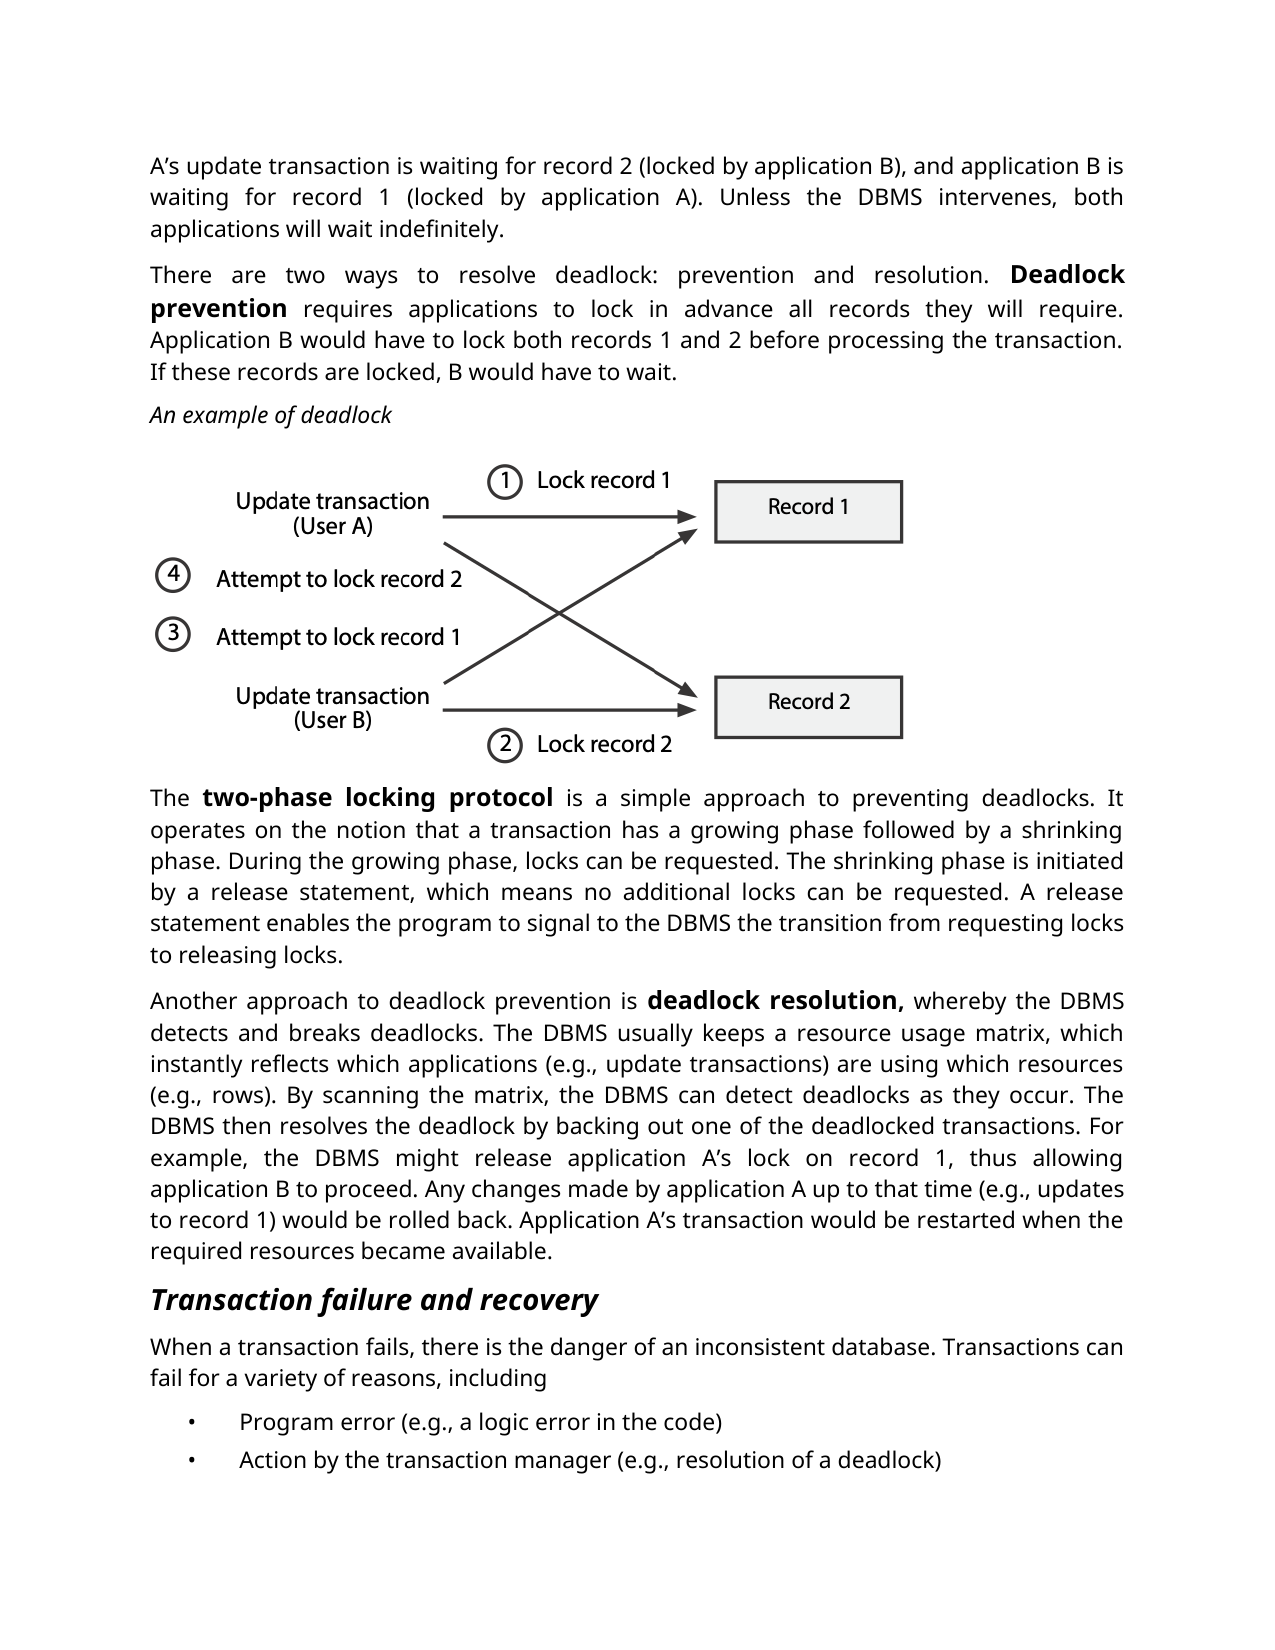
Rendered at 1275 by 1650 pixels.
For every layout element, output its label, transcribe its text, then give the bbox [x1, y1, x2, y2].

text An example of deadlock [150, 399, 1125, 431]
text Another approach to deadlock prevention is deadlock resolution, whereby the DBMS detects and breaks deadlocks. The DBMS usually keeps a resource usage matrix, which instantly reflects which applications (e.g., update transactions) are using which resources (e.g., rows). By scanning the matrix, the DBMS can detect deadlocks as they occur. The DBMS then resolves the deadlock by backing out one of the deadlocked transactions. For example, the DBMS might release application A’s lock on record 1, thus allowing application B to proceed. Any changes made by application A up to that time (e.g., updates to record 1) would be rolled back. Application A’s transaction would be restarted when the required resources became available. [150, 982, 1125, 1266]
text There are two ways to resolve deadlock: prevention and resolution. Deadlock prevention requires applications to lock in advance all records they will require. Application B would have to lock both records 1 and 2 before processing the transaction. If these records are locked, B would have to wait. [150, 256, 1125, 387]
text The two-phase locking protocol is a simple approach to preventing deadlocks. It operates on the notion that a transaction has a growing phase followed by a shrinking phase. During the growing phase, locks can be requested. The shrinking phase is initiated by a release statement, which means no additional locks can be requested. A release statement enables the program to signal to the DBMS the transition from requesting locks to releasing locks. [150, 779, 1125, 970]
list Action by the transaction manager (e.g., resolution of a deadlock) [187, 1444, 1125, 1475]
text When a transaction fails, there is the danger of an inconsistent database. Transactions can fail for a variety of reasons, including [150, 1331, 1125, 1394]
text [150, 150, 1125, 244]
list Program error (e.g., a logic error in the code) [187, 1406, 1125, 1437]
picture [150, 458, 907, 767]
subtitle Transaction failure and recovery [150, 1279, 1125, 1319]
